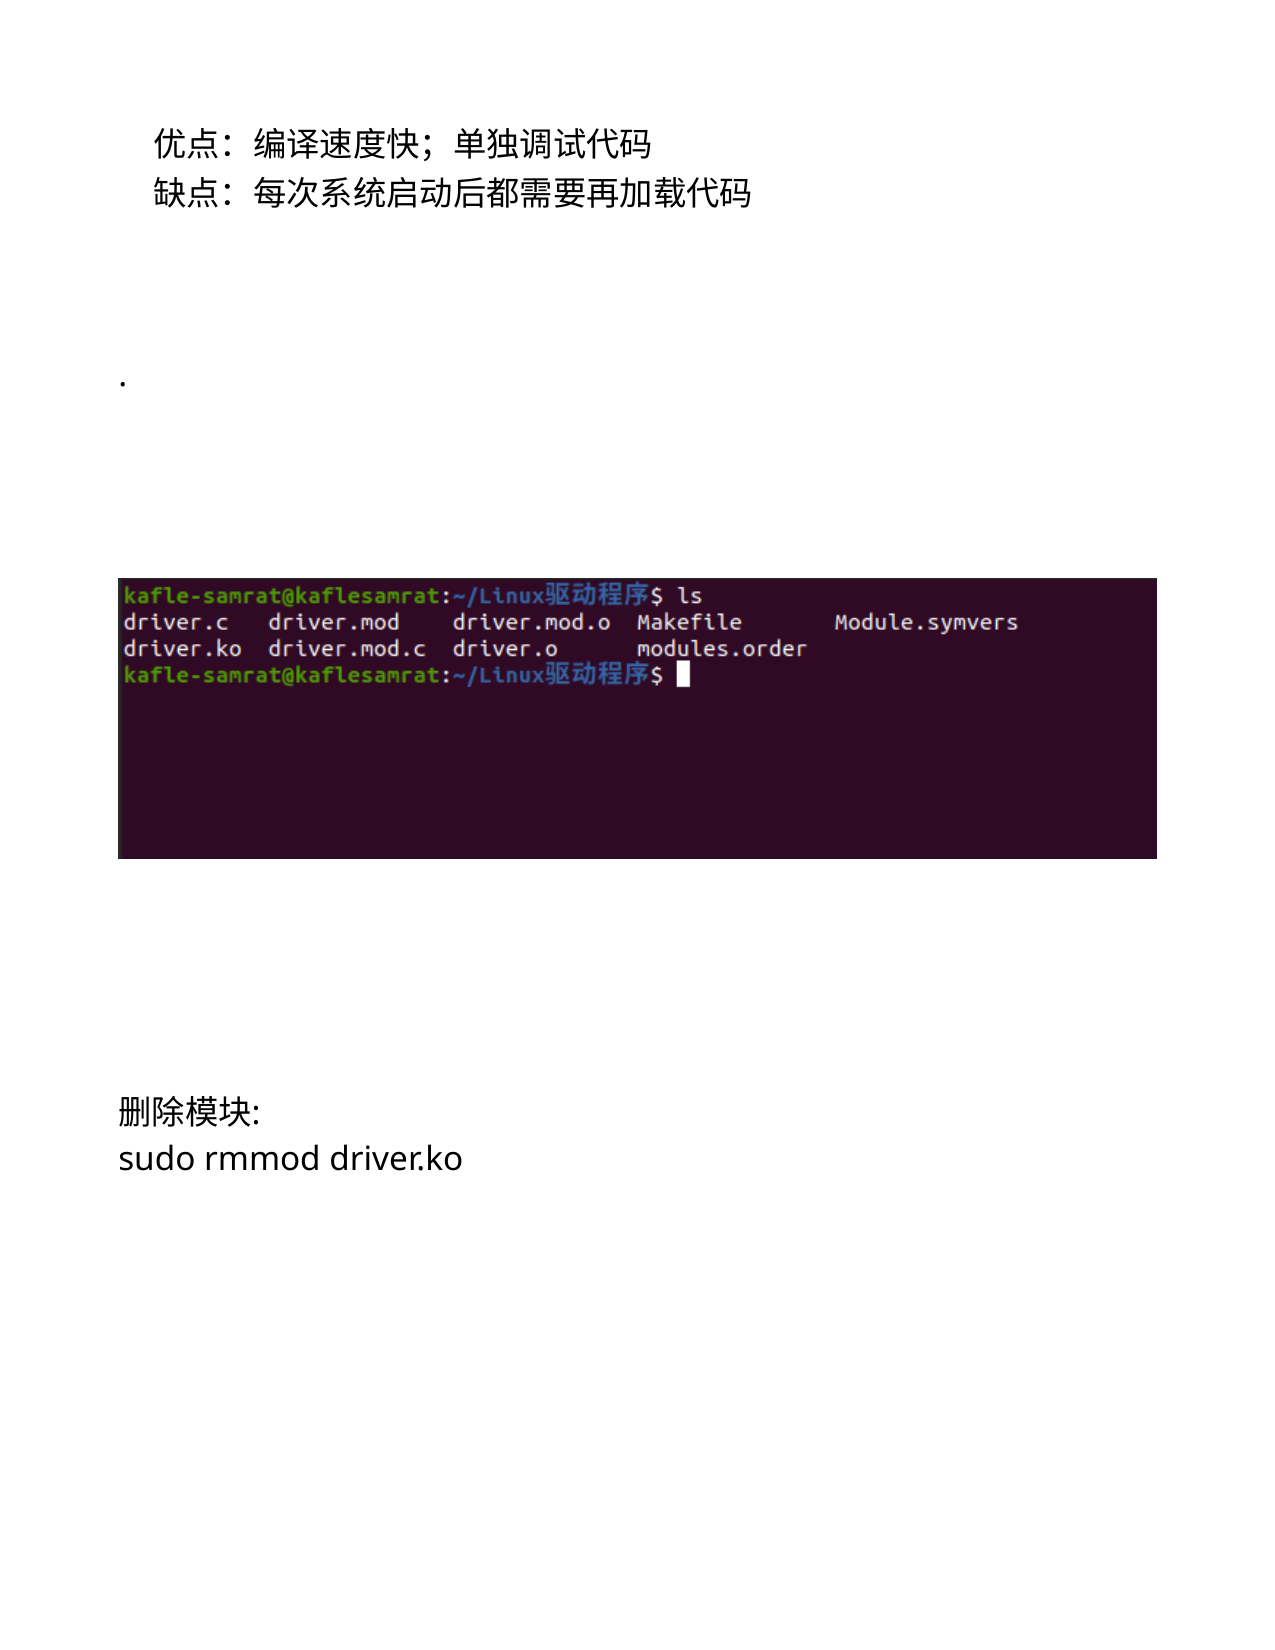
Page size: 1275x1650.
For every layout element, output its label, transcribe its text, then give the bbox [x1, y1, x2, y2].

text 删除模块: [118, 1086, 1157, 1134]
text sudo rmmod driver.ko [118, 1134, 1157, 1180]
text . [118, 351, 1157, 396]
picture [118, 578, 1157, 859]
text 优点：编译速度快；单独调试代码 [118, 118, 1157, 166]
text 缺点：每次系统启动后都需要再加载代码 [118, 166, 1157, 214]
